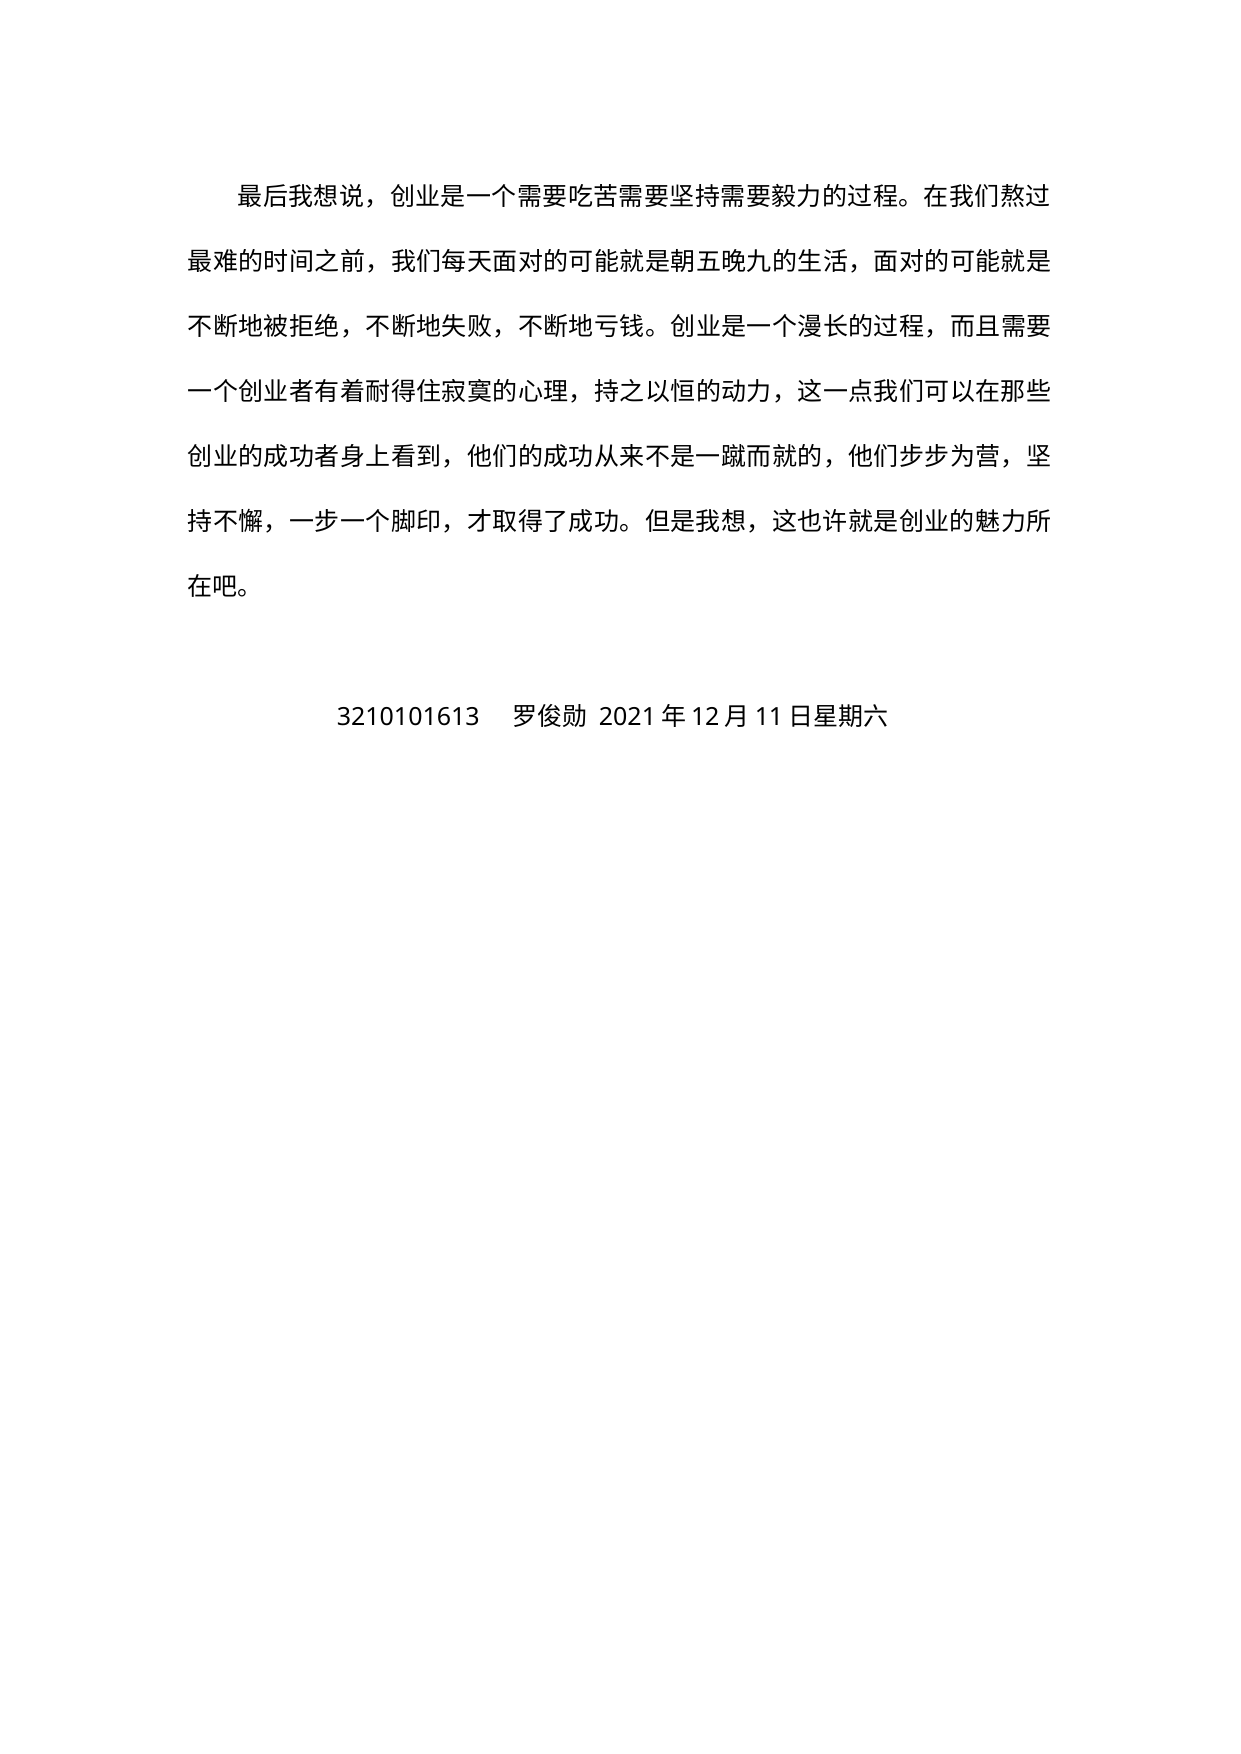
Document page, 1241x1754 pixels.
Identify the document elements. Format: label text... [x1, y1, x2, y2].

text 最后我想说，创业是一个需要吃苦需要坚持需要毅力的过程。在我们熬过最难的时间之前，我们每天面对的可能就是朝五晚九的生活，面对的可能就是不断地被拒绝，不断地失败，不断地亏钱。创业是一个漫长的过程，而且需要一个创业者有着耐得住寂寞的心理，持之以恒的动力，这一点我们可以在那些创业的成功者身上看到，他们的成功从来不是一蹴而就的，他们步步为营，坚持不懈，一步一个脚印，才取得了成功。但是我想，这也许就是创业的魅力所在吧。 [187, 162, 1053, 617]
text 3210101613 罗俊勋 2021年12月11日星期六 [187, 682, 1053, 747]
